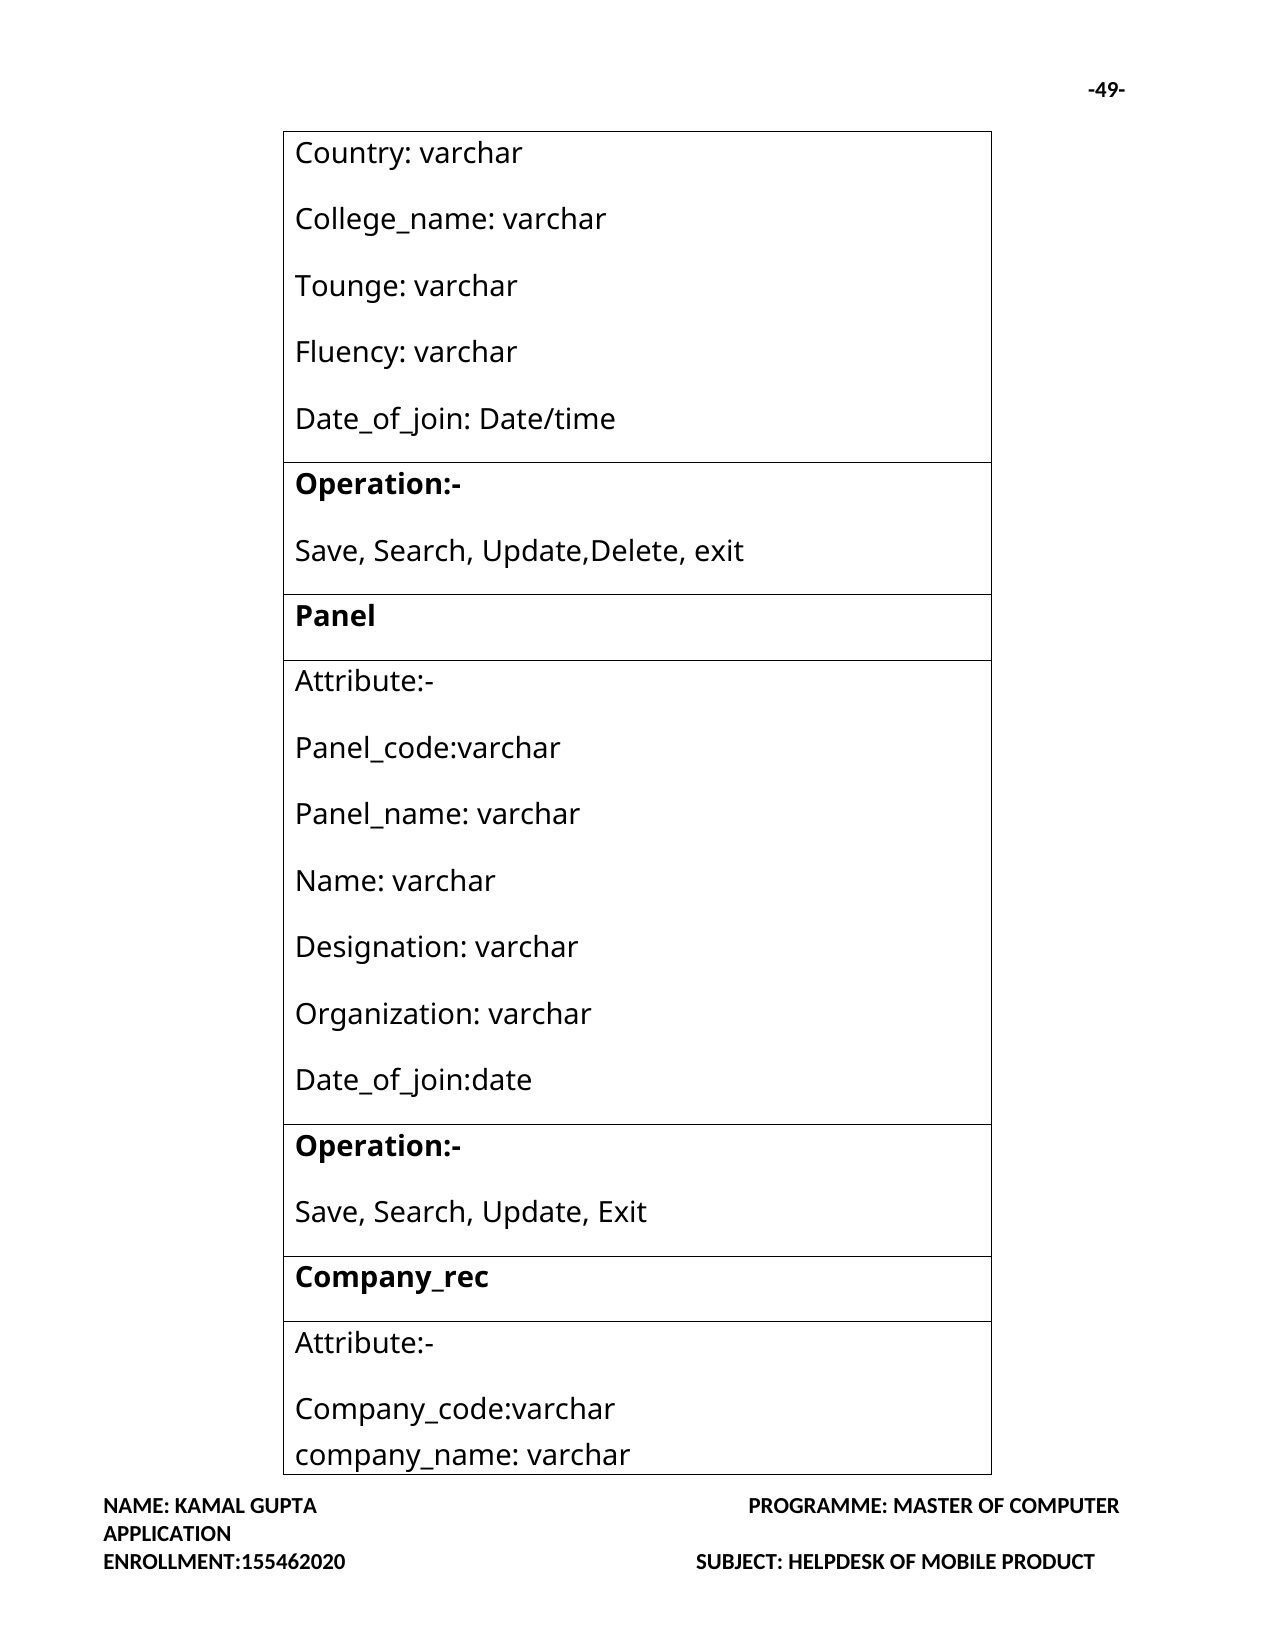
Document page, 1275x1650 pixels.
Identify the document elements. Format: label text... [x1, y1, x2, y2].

table_cell Operation:- Save, Search, Update, Exit [284, 1125, 991, 1256]
table_cell Company_rec [284, 1257, 991, 1321]
table_cell Operation:- Save, Search, Update,Delete, exit [284, 463, 991, 594]
table_cell Panel [284, 595, 991, 659]
table_cell Attribute:- Panel_code:varchar Panel_name: varchar Name: varchar Designation: varchar Organization: varchar Date_of_join:date [284, 661, 991, 1124]
